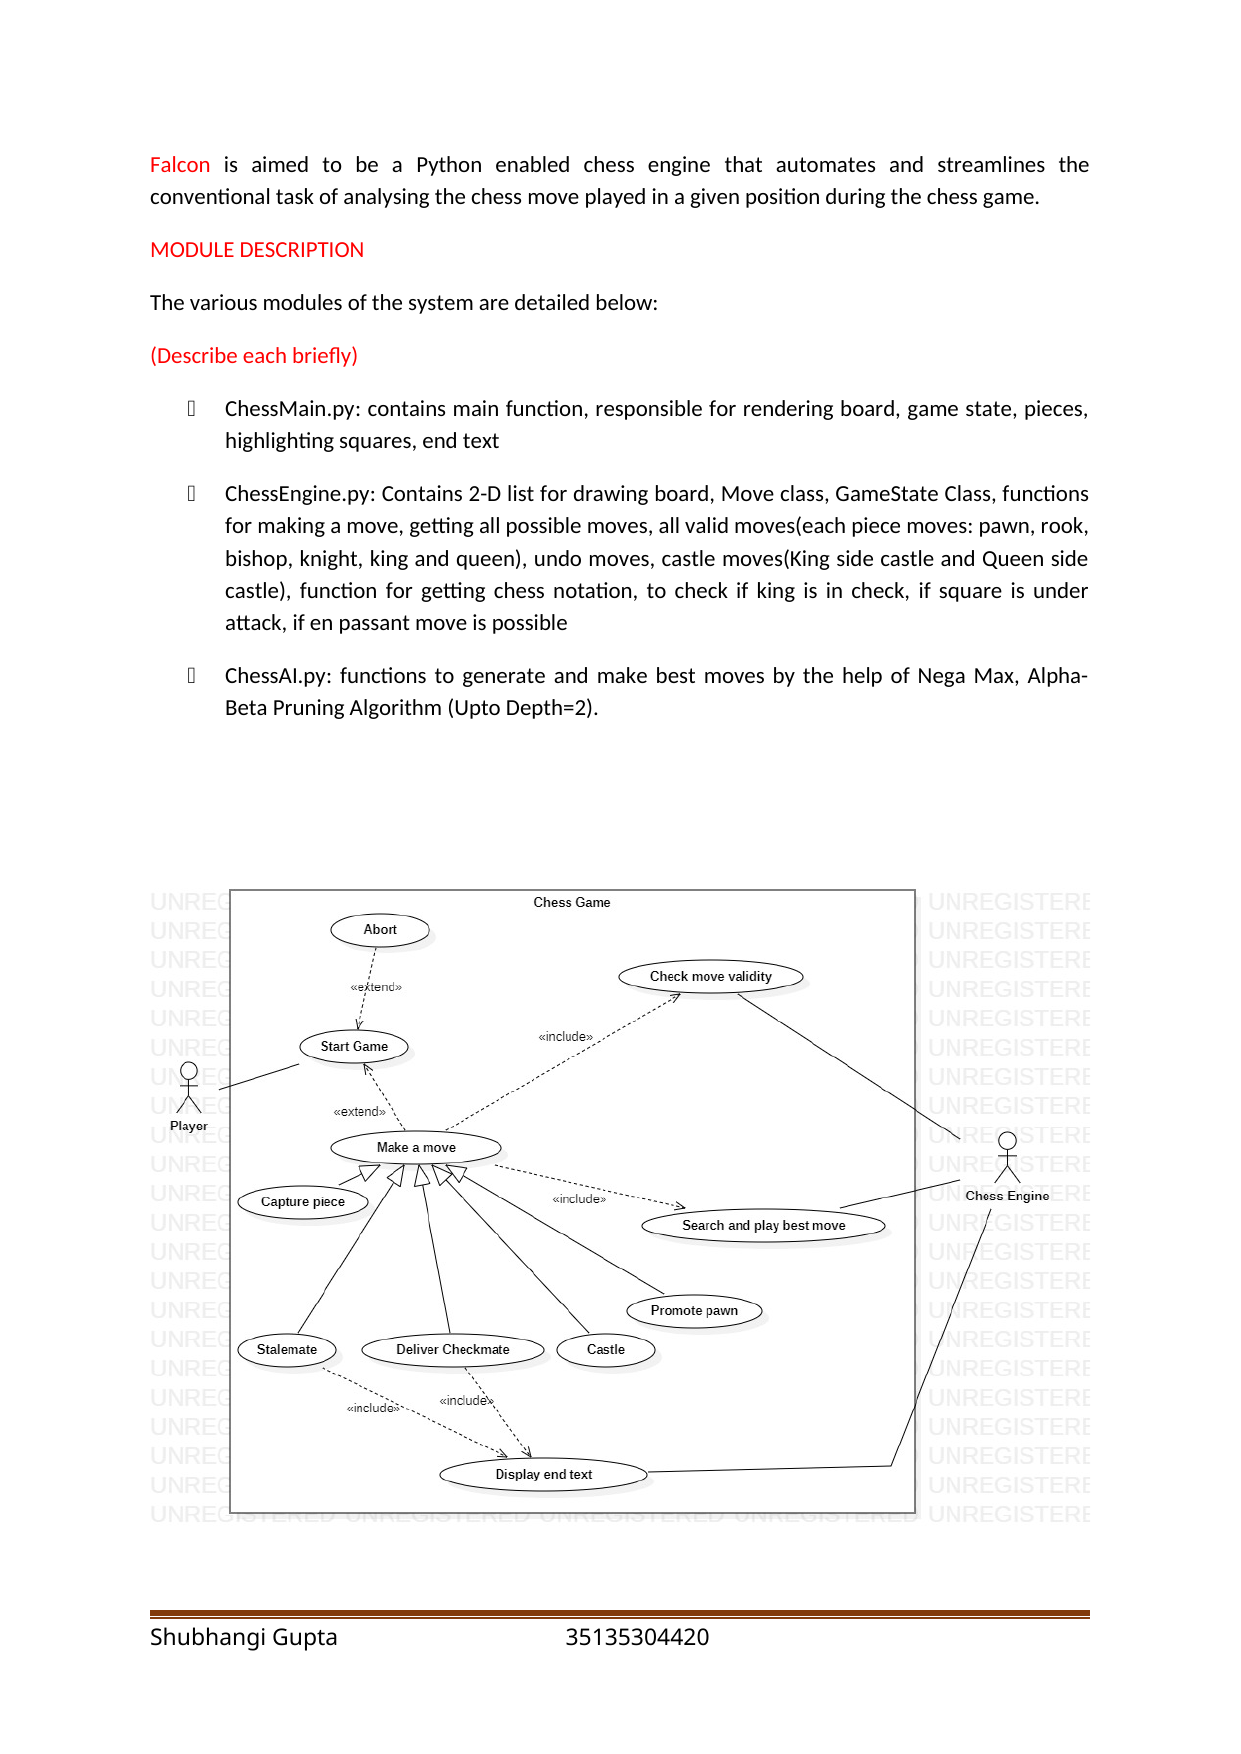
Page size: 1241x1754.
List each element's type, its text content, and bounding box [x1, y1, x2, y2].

text Falcon is aimed to be a Python enabled chess engine that automates and streamlines the conventional task of analysing the chess move played in a given position during the chess game. [150, 150, 1090, 210]
list ChessMain.py: contains main function, responsible for rendering board, game state, pieces, highlighting squares, end text [187, 394, 1090, 454]
list ChessAI.py: functions to generate and make best moves by the help of Nega Max, Alpha-Beta Pruning Algorithm (Upto Depth=2). [187, 661, 1090, 721]
text MODULE DESCRIPTION [150, 235, 1090, 263]
text (Describe each briefly) [150, 341, 1090, 369]
list ChessEngine.py: Contains 2-D list for drawing board, Move class, GameState Class, functions for making a move, getting all possible moves, all valid moves(each piece moves: pawn, rook, bishop, knight, king and queen), undo moves, castle moves(King side castle and Queen side castle), function for getting chess notation, to check if king is in check, if square is under attack, if en passant move is possible [187, 479, 1090, 636]
text The various modules of the system are detailed below: [150, 288, 1090, 316]
picture [150, 880, 1091, 1551]
